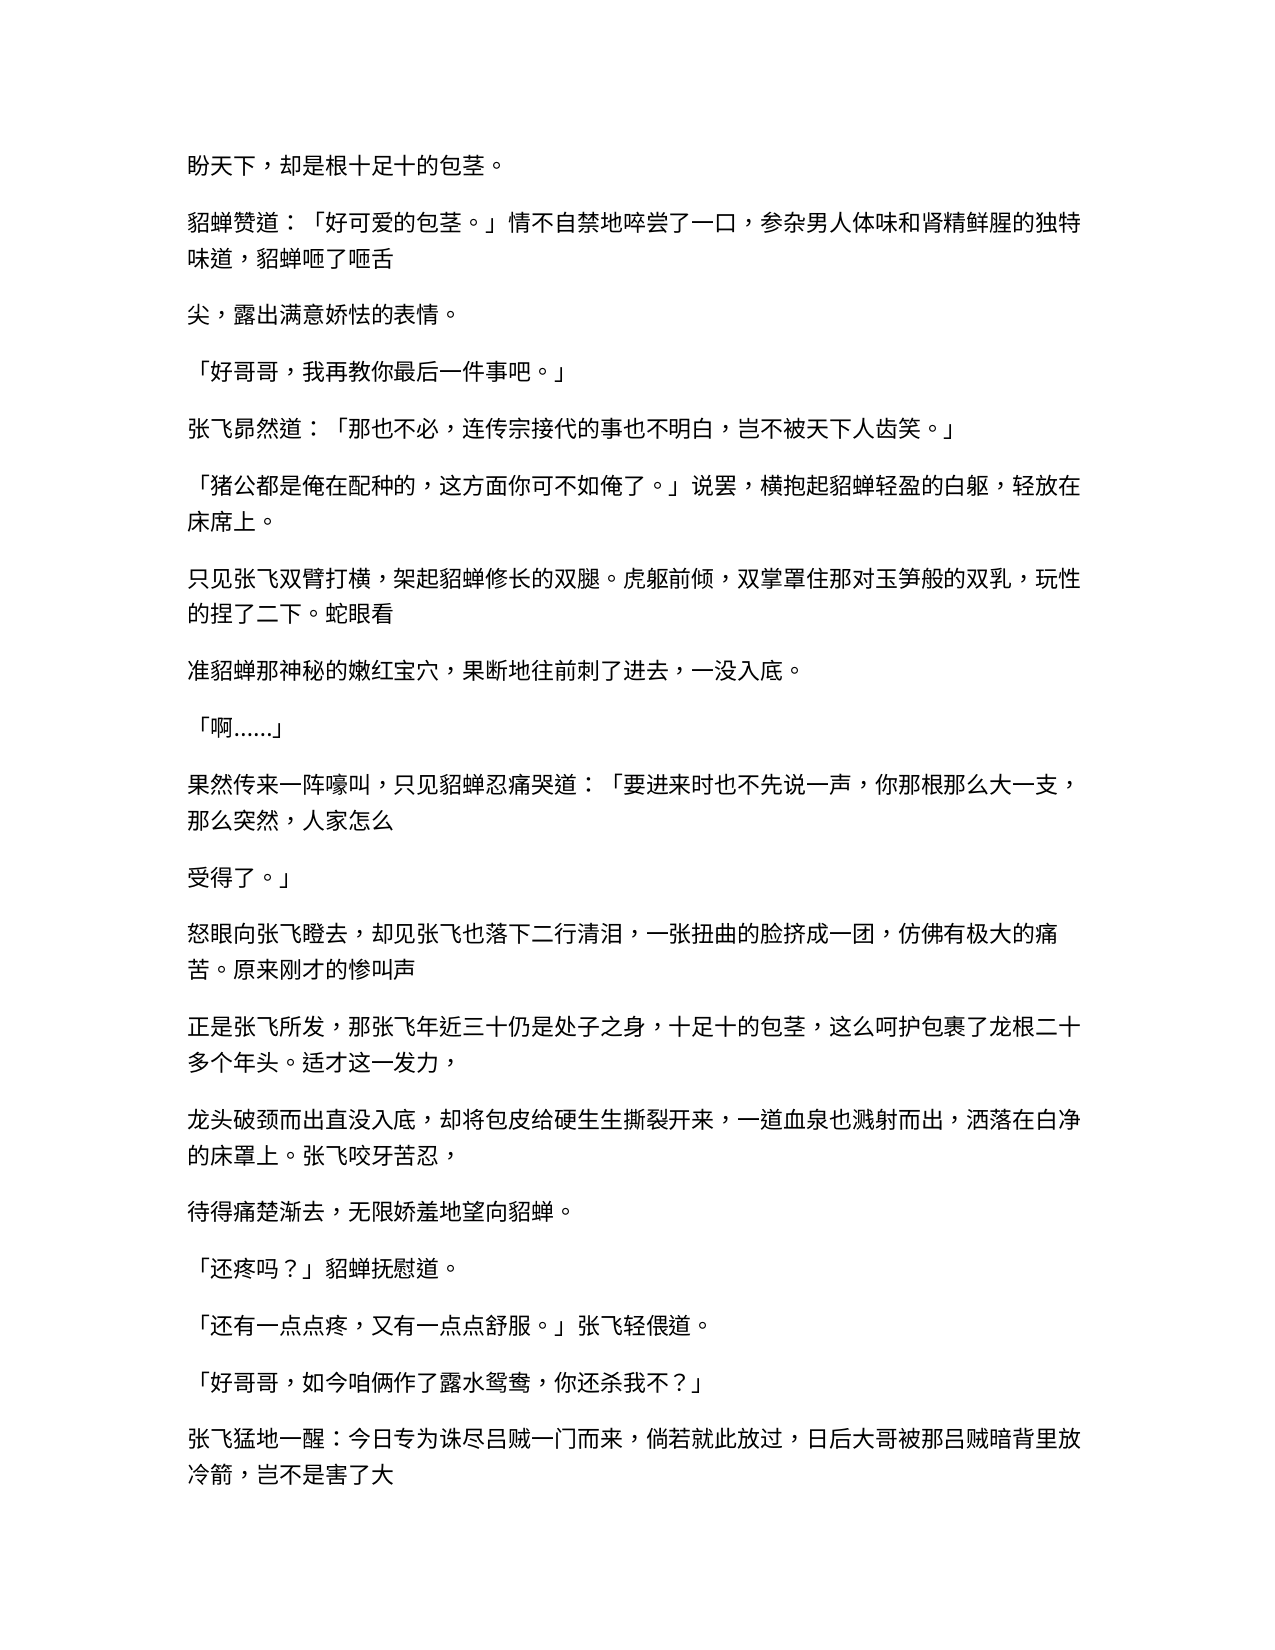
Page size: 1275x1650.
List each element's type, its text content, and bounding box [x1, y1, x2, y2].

text 「好哥哥，如今咱俩作了露水鸳鸯，你还杀我不？」 [187, 1367, 1087, 1398]
text 「好哥哥，我再教你最后一件事吧。」 [187, 356, 1087, 387]
text 待得痛楚渐去，无限娇羞地望向貂蝉。 [187, 1196, 1087, 1228]
text 正是张飞所发，那张飞年近三十仍是处子之身，十足十的包茎，这么呵护包裹了龙根二十多个年头。适才这一发力， [187, 1011, 1087, 1078]
text 受得了。」 [187, 861, 1087, 893]
text 张飞猛地一醒：今日专为诛尽吕贼一门而来，倘若就此放过，日后大哥被那吕贼暗背里放冷箭，岂不是害了大 [187, 1423, 1087, 1491]
text 「还有一点点疼，又有一点点舒服。」张飞轻偎道。 [187, 1310, 1087, 1341]
text 盼天下，却是根十足十的包茎。 [187, 150, 1087, 181]
text 「猪公都是俺在配种的，这方面你可不如俺了。」说罢，横抱起貂蝉轻盈的白躯，轻放在床席上。 [187, 470, 1087, 537]
text 「啊……」 [187, 712, 1087, 743]
text 怒眼向张飞瞪去，却见张飞也落下二行清泪，一张扭曲的脸挤成一团，仿佛有极大的痛苦。原来刚才的惨叫声 [187, 918, 1087, 985]
text 尖，露出满意娇怯的表情。 [187, 299, 1087, 331]
text 龙头破颈而出直没入底，却将包皮给硬生生撕裂开来，一道血泉也溅射而出，洒落在白净的床罩上。张飞咬牙苦忍， [187, 1104, 1087, 1171]
text 张飞昴然道：「那也不必，连传宗接代的事也不明白，岂不被天下人齿笑。」 [187, 413, 1087, 444]
text 果然传来一阵嚎叫，只见貂蝉忍痛哭道：「要进来时也不先说一声，你那根那么大一支，那么突然，人家怎么 [187, 769, 1087, 836]
text 准貂蝉那神秘的嫩红宝穴，果断地往前刺了进去，一没入底。 [187, 655, 1087, 686]
text 只见张飞双臂打横，架起貂蝉修长的双腿。虎躯前倾，双掌罩住那对玉笋般的双乳，玩性的捏了二下。蛇眼看 [187, 562, 1087, 630]
text 貂蝉赞道：「好可爱的包茎。」情不自禁地啐尝了一口，参杂男人体味和肾精鲜腥的独特味道，貂蝉咂了咂舌 [187, 207, 1087, 274]
text 「还疼吗？」貂蝉抚慰道。 [187, 1253, 1087, 1284]
